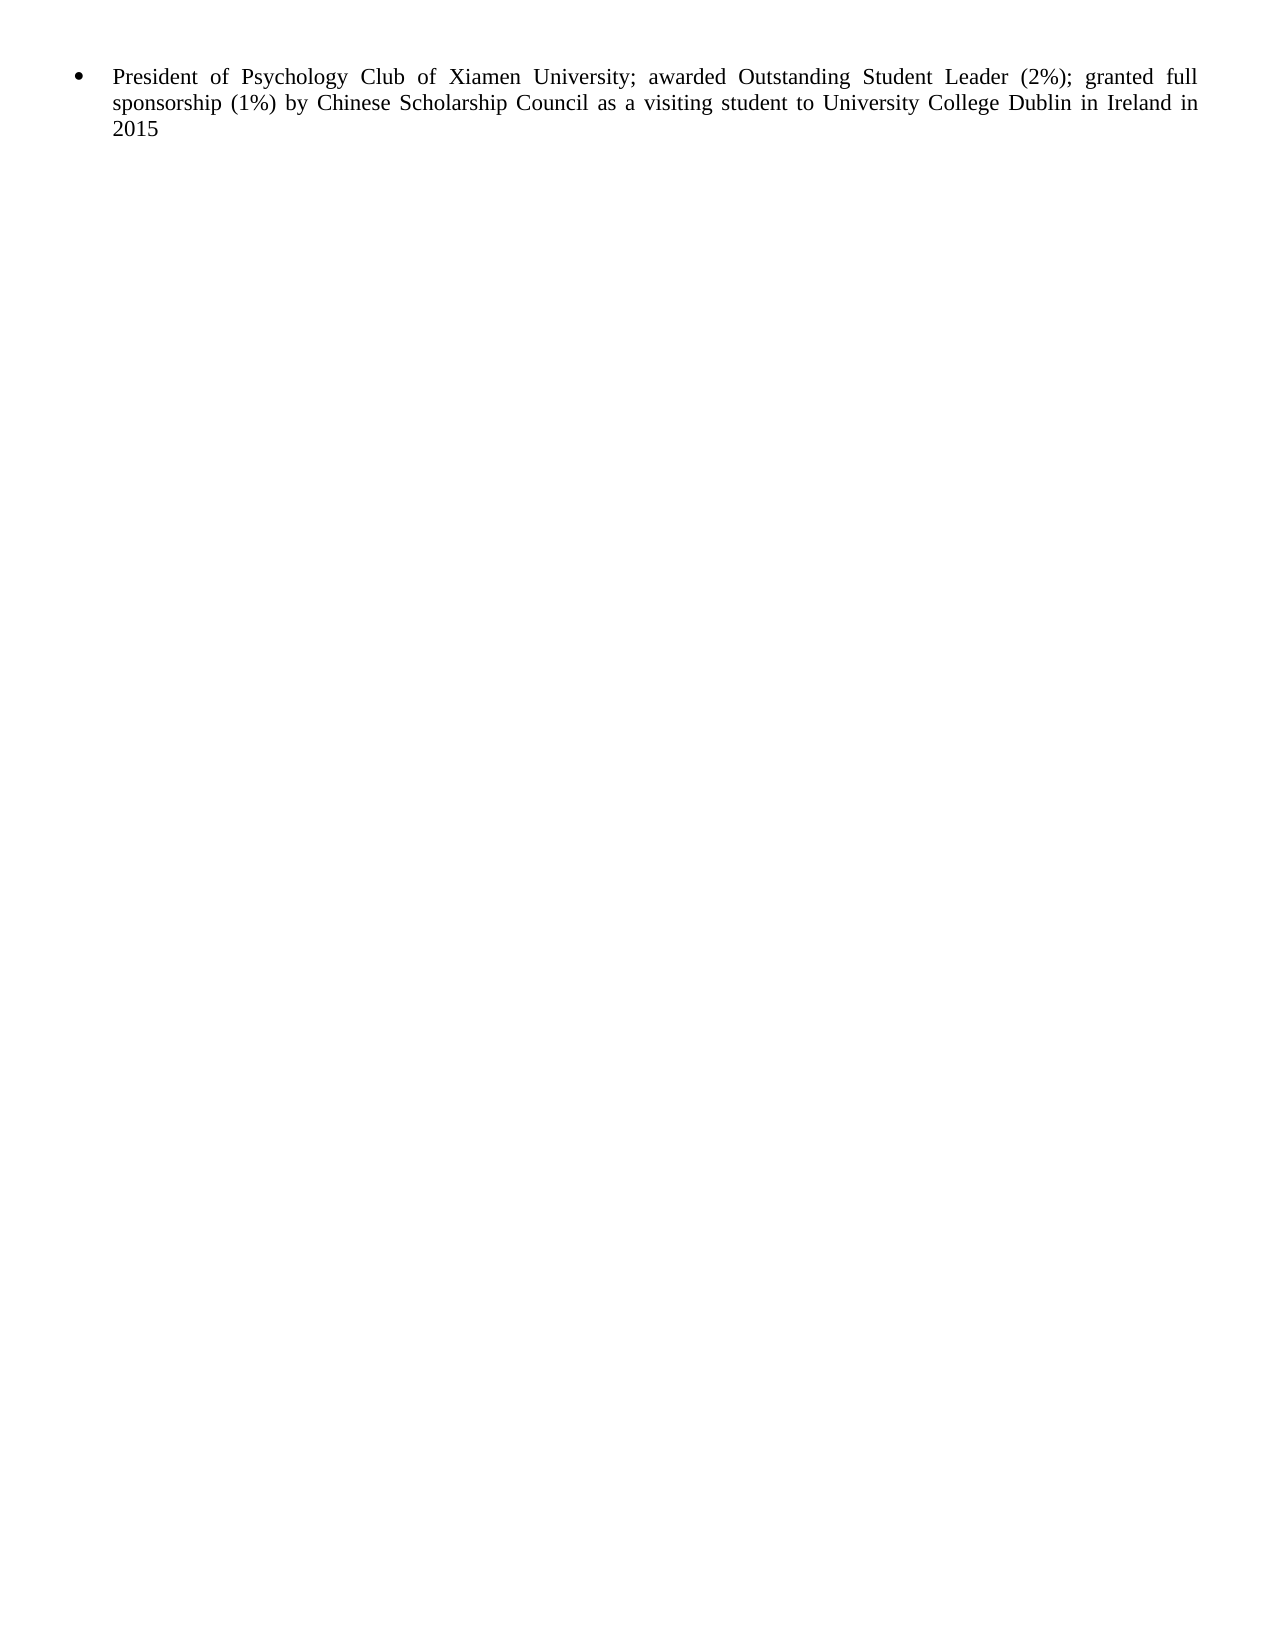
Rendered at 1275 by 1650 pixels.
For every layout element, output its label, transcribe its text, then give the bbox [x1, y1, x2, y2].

list President of Psychology Club of Xiamen University; awarded Outstanding Student Leader (2%); granted full sponsorship (1%) by Chinese Scholarship Council as a visiting student to University College Dublin in Ireland in 2015 [75, 63, 1200, 142]
